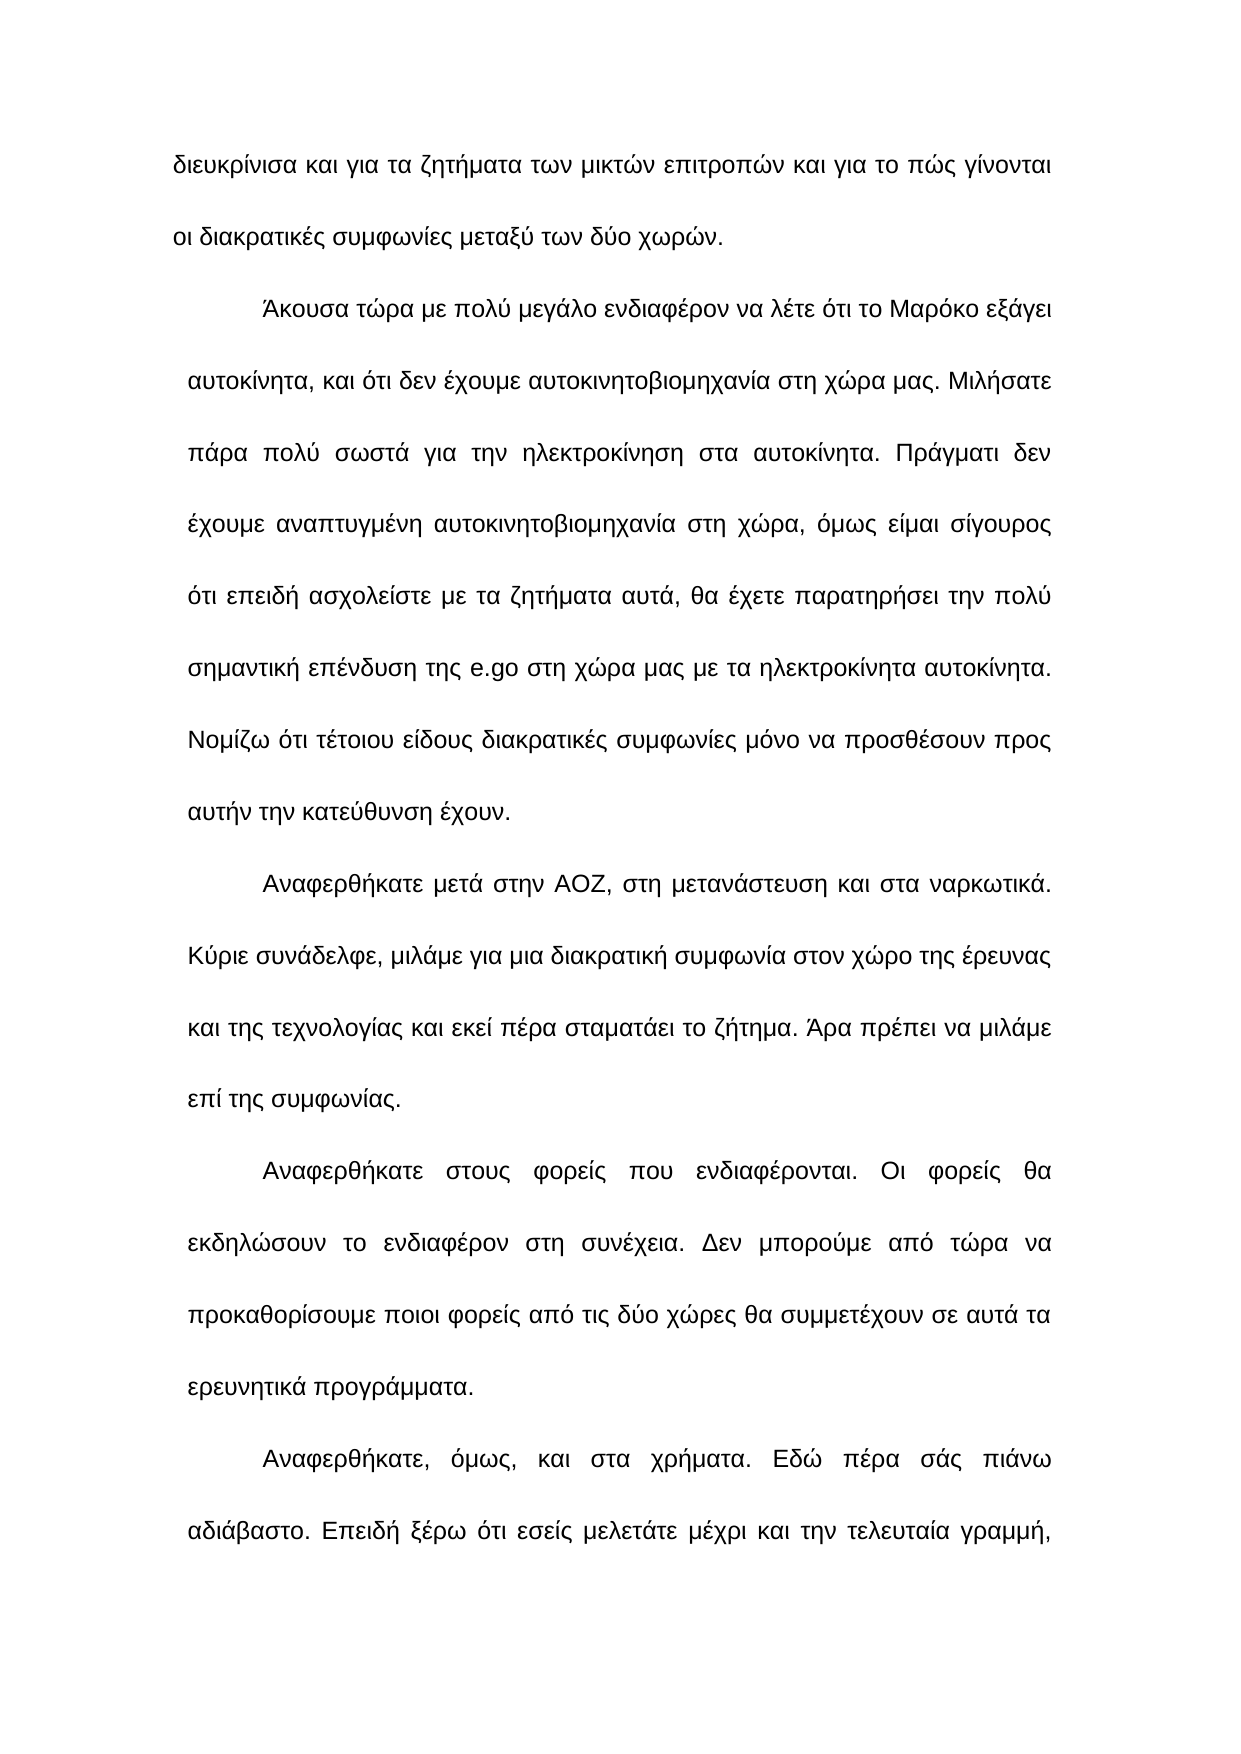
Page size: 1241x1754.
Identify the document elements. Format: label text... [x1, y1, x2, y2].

text Αναφερθήκατε μετά στην ΑΟΖ, στη μετανάστευση και στα ναρκωτικά. Κύριε συνάδελφε, μιλάμε για μια διακρατική συμφωνία στον χώρο της έρευνας και της τεχνολογίας και εκεί πέρα σταματάει το ζήτημα. Άρα πρέπει να μιλάμε επί της συμφωνίας. [187, 869, 1053, 1113]
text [173, 179, 1053, 251]
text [187, 1444, 1053, 1544]
text Άκουσα τώρα με πολύ μεγάλο ενδιαφέρον να λέτε ότι το Μαρόκο εξάγει αυτοκίνητα, και ότι δεν έχουμε αυτοκινητοβιομηχανία στη χώρα μας. Μιλήσατε πάρα πολύ σωστά για την ηλεκτροκίνηση στα αυτοκίνητα. Πράγματι δεν έχουμε αναπτυγμένη αυτοκινητοβιομηχανία στη χώρα, όμως είμαι σίγουρος ότι επειδή ασχολείστε με τα ζητήματα αυτά, θα έχετε παρατηρήσει την πολύ σημαντική επένδυση της e.go στη χώρα μας με τα ηλεκτροκίνητα αυτοκίνητα. Νομίζω ότι τέτοιου είδους διακρατικές συμφωνίες μόνο να προσθέσουν προς αυτήν την κατεύθυνση έχουν. [187, 294, 1053, 826]
text Αναφερθήκατε στους φορείς που ενδιαφέρονται. Οι φορείς θα εκδηλώσουν το ενδιαφέρον στη συνέχεια. Δεν μπορούμε από τώρα να προκαθορίσουμε ποιοι φορείς από τις δύο χώρες θα συμμετέχουν σε αυτά τα ερευνητικά προγράμματα. [187, 1156, 1053, 1401]
